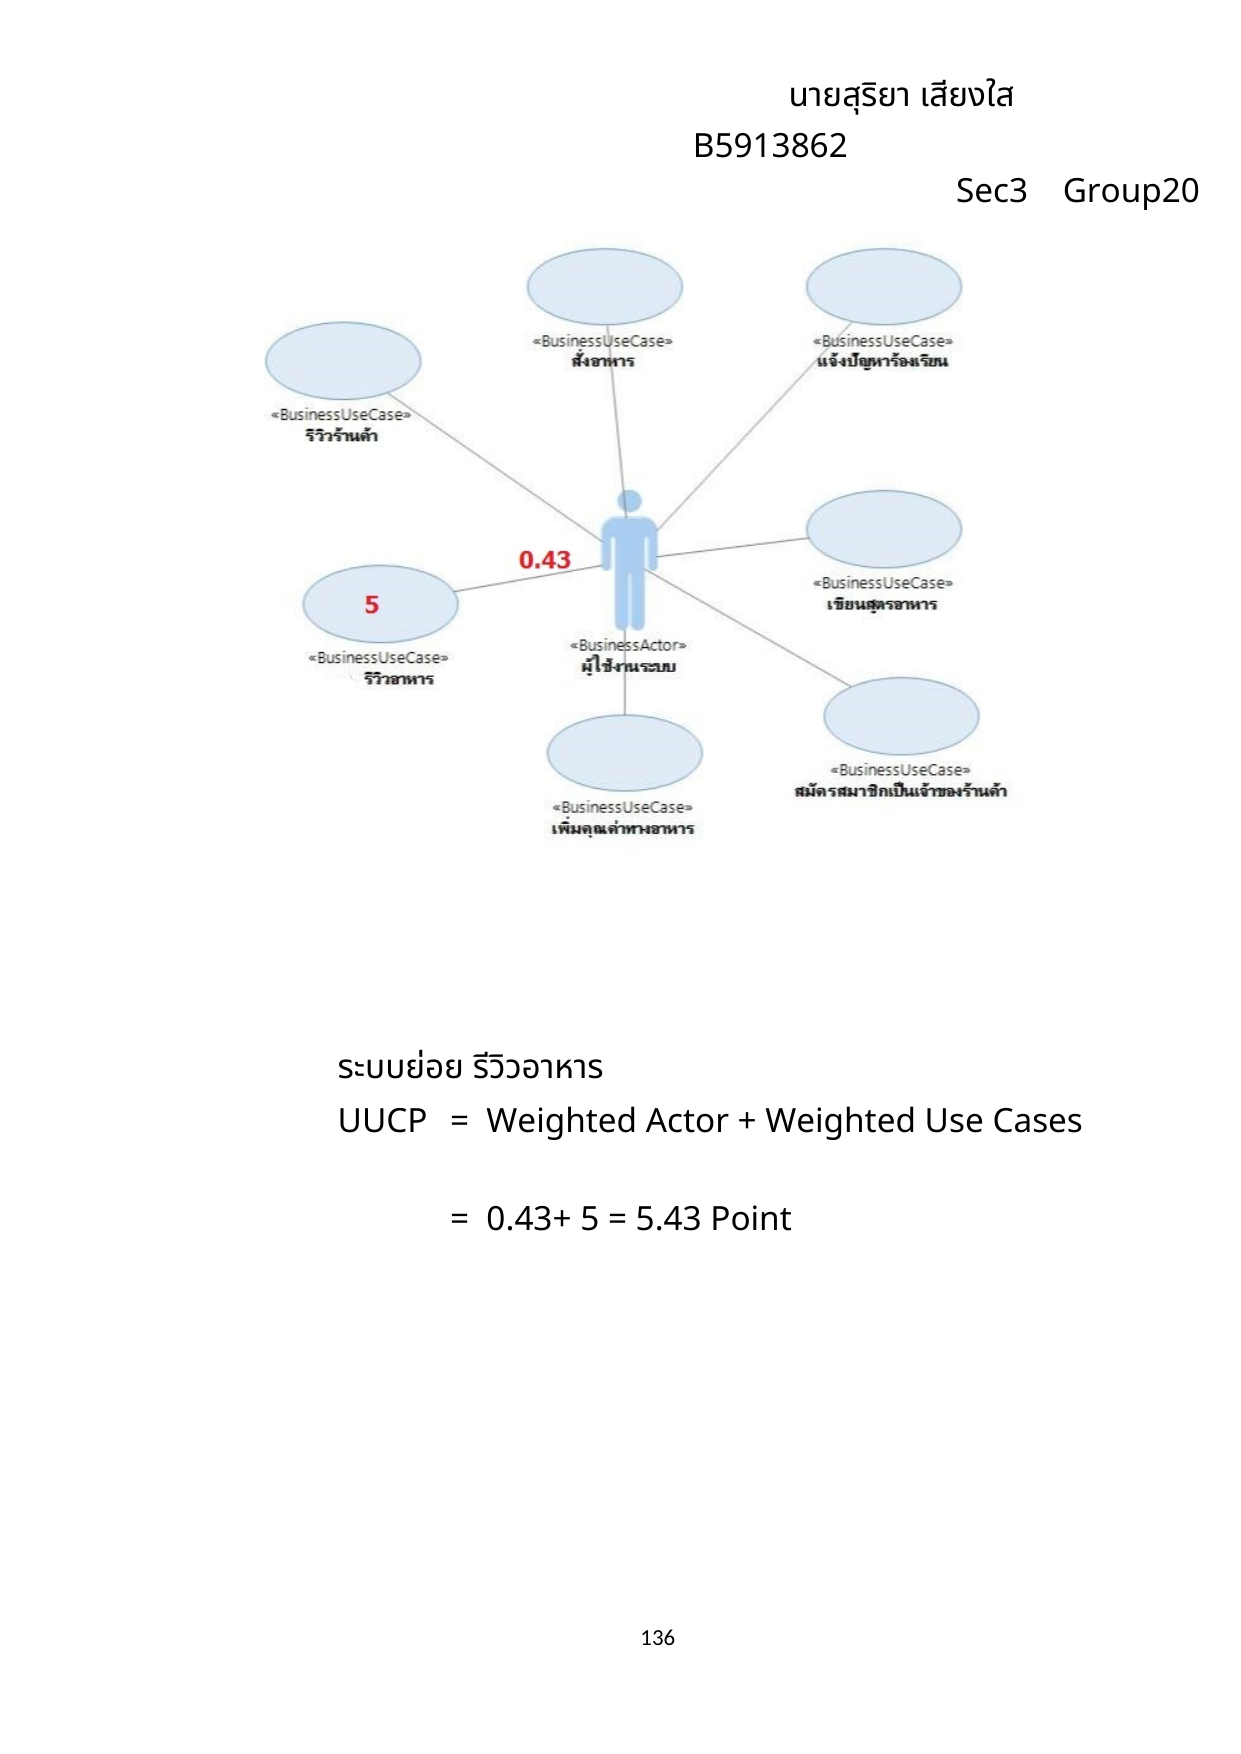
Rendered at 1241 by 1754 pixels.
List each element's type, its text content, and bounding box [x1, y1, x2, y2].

list UUCP = Weighted Actor + Weighted Use Cases = 0.43+ 5 = 5.43 Point [337, 1097, 1090, 1240]
picture [225, 212, 1091, 859]
list ระบบย่อย รีวิวอาหาร [337, 1043, 1090, 1093]
